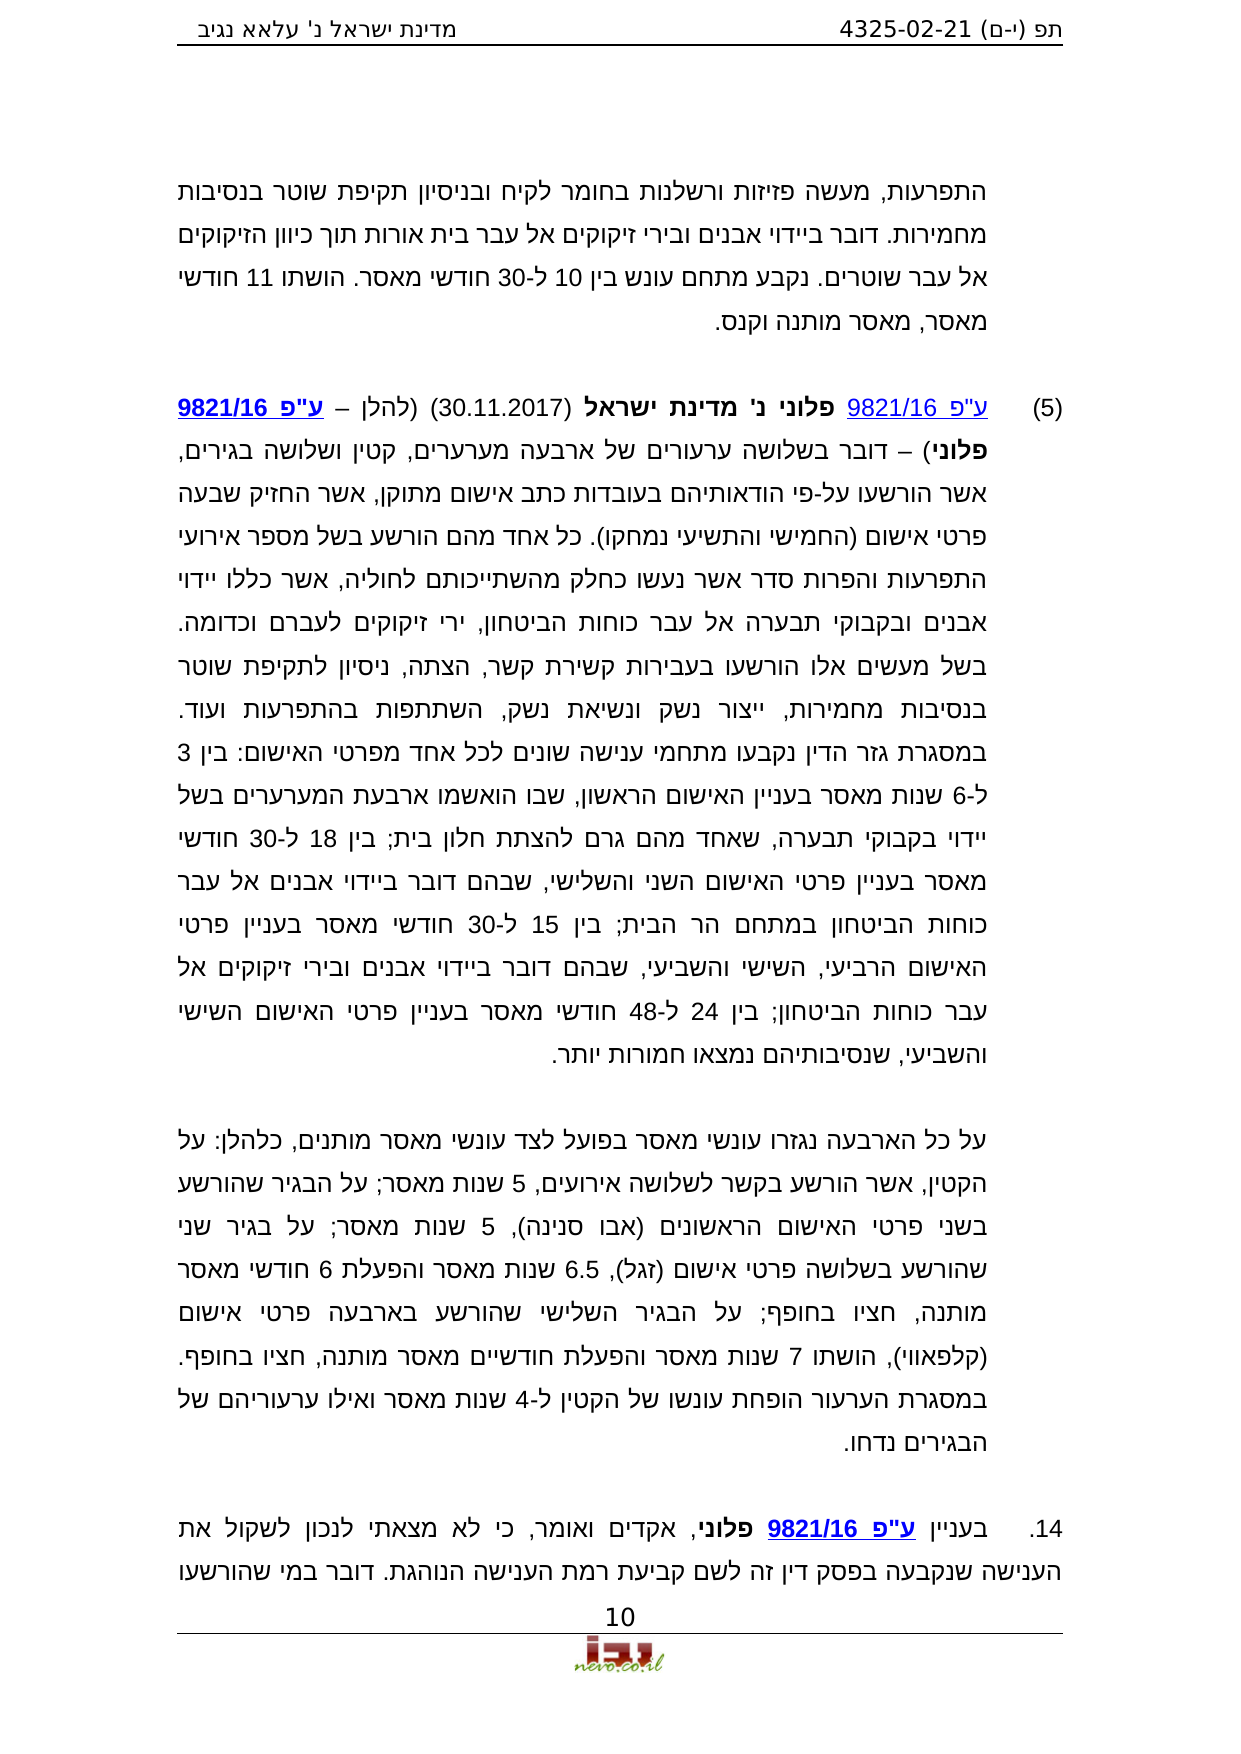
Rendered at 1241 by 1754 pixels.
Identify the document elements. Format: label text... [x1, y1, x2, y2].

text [177, 1514, 1063, 1586]
picture [574, 1635, 666, 1673]
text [177, 177, 1063, 335]
text על כל הארבעה נגזרו עונשי מאסר בפועל לצד עונשי מאסר מותנים, כלהלן: על הקטין, אשר הורשע בקשר לשלושה אירועים, 5 שנות מאסר; על הבגיר שהורשע בשני פרטי האישום הראשונים (אבו סנינה), 5 שנות מאסר; על בגיר שני שהורשע בשלושה פרטי אישום (זגל), 6.5 שנות מאסר והפעלת 6 חודשי מאסר מותנה, חציו בחופף; על הבגיר השלישי שהורשע בארבעה פרטי אישום (קלפאווי), הושתו 7 שנות מאסר והפעלת חודשיים מאסר מותנה, חציו בחופף. במסגרת הערעור הופחת עונשו של הקטין ל-4 שנות מאסר ואילו ערעוריהם של הבגירים נדחו. [177, 1126, 988, 1457]
text (5) ע"פ 9821/16 פלוני נ' מדינת ישראל (30.11.2017) (להלן – ע"פ 9821/16 פלוני) – דובר בשלושה ערעורים של ארבעה מערערים, קטין ושלושה בגירים, אשר הורשעו על-פי הודאותיהם בעובדות כתב אישום מתוקן, אשר החזיק שבעה פרטי אישום (החמישי והתשיעי נמחקו). כל אחד מהם הורשע בשל מספר אירועי התפרעות והפרות סדר אשר נעשו כחלק מהשתייכותם לחוליה, אשר כללו יידוי אבנים ובקבוקי תבערה אל עבר כוחות הביטחון, ירי זיקוקים לעברם וכדומה. בשל מעשים אלו הורשעו בעבירות קשירת קשר, הצתה, ניסיון לתקיפת שוטר בנסיבות מחמירות, ייצור נשק ונשיאת נשק, השתתפות בהתפרעות ועוד. במסגרת גזר הדין נקבעו מתחמי ענישה שונים לכל אחד מפרטי האישום: בין 3 ל-6 שנות מאסר בעניין האישום הראשון, שבו הואשמו ארבעת המערערים בשל יידוי בקבוקי תבערה, שאחד מהם גרם להצתת חלון בית; בין 18 ל-30 חודשי מאסר בעניין פרטי האישום השני והשלישי, שבהם דובר ביידוי אבנים אל עבר כוחות הביטחון במתחם הר הבית; בין 15 ל-30 חודשי מאסר בעניין פרטי האישום הרביעי, השישי והשביעי, שבהם דובר ביידוי אבנים ובירי זיקוקים אל עבר כוחות הביטחון; בין 24 ל-48 חודשי מאסר בעניין פרטי האישום השישי והשביעי, שנסיבותיהם נמצאו חמורות יותר. [177, 393, 1063, 1068]
